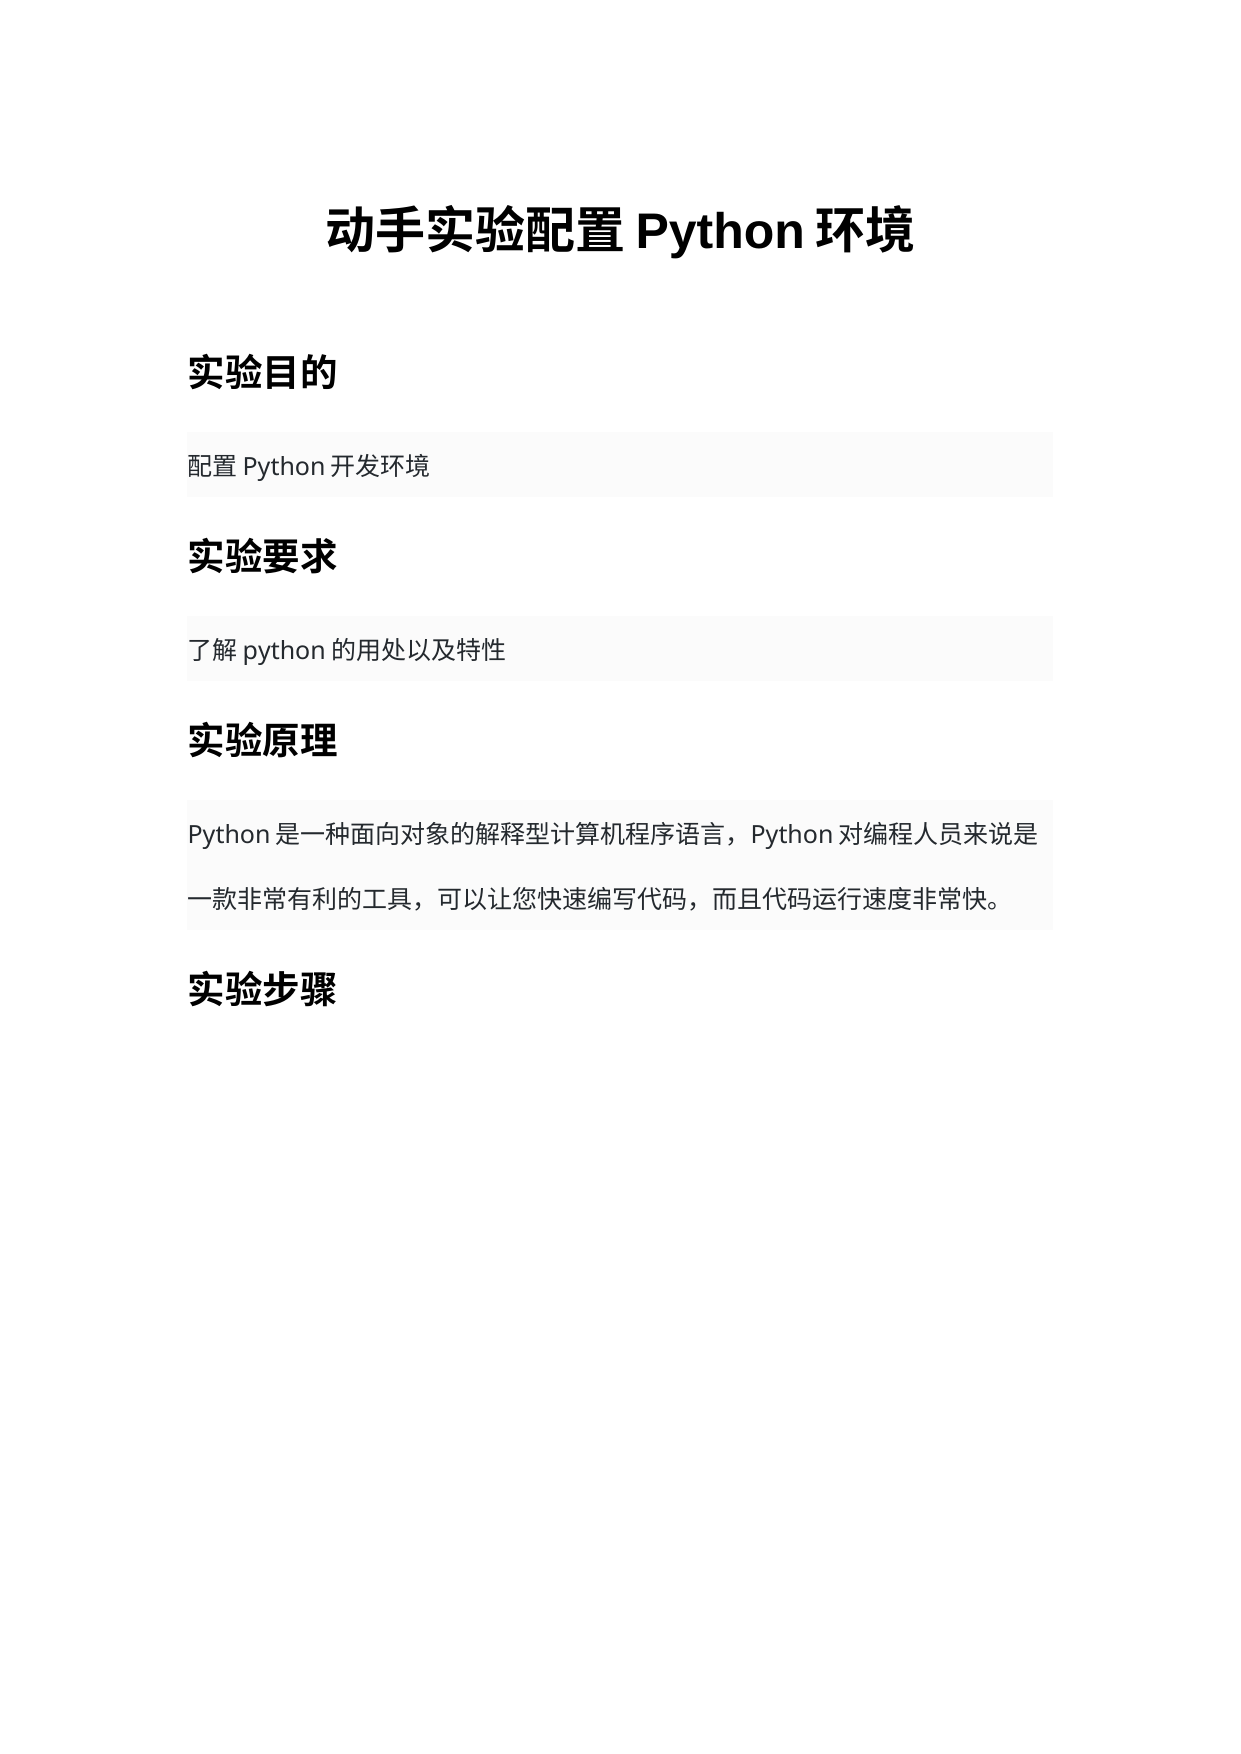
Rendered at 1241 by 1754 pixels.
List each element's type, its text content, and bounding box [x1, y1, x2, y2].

text 实验目的 [187, 338, 1053, 403]
text 实验原理 [187, 706, 1053, 771]
text 了解python的用处以及特性 [187, 616, 1053, 681]
text Python是一种面向对象的解释型计算机程序语言，Python对编程人员来说是一款非常有利的工具，可以让您快速编写代码，而且代码运行速度非常快。 [187, 800, 1053, 930]
text 实验步骤 [187, 955, 1053, 1020]
text 配置Python开发环境 [187, 432, 1053, 497]
text 实验要求 [187, 522, 1053, 587]
text 动手实验配置Python环境 [187, 178, 1053, 275]
